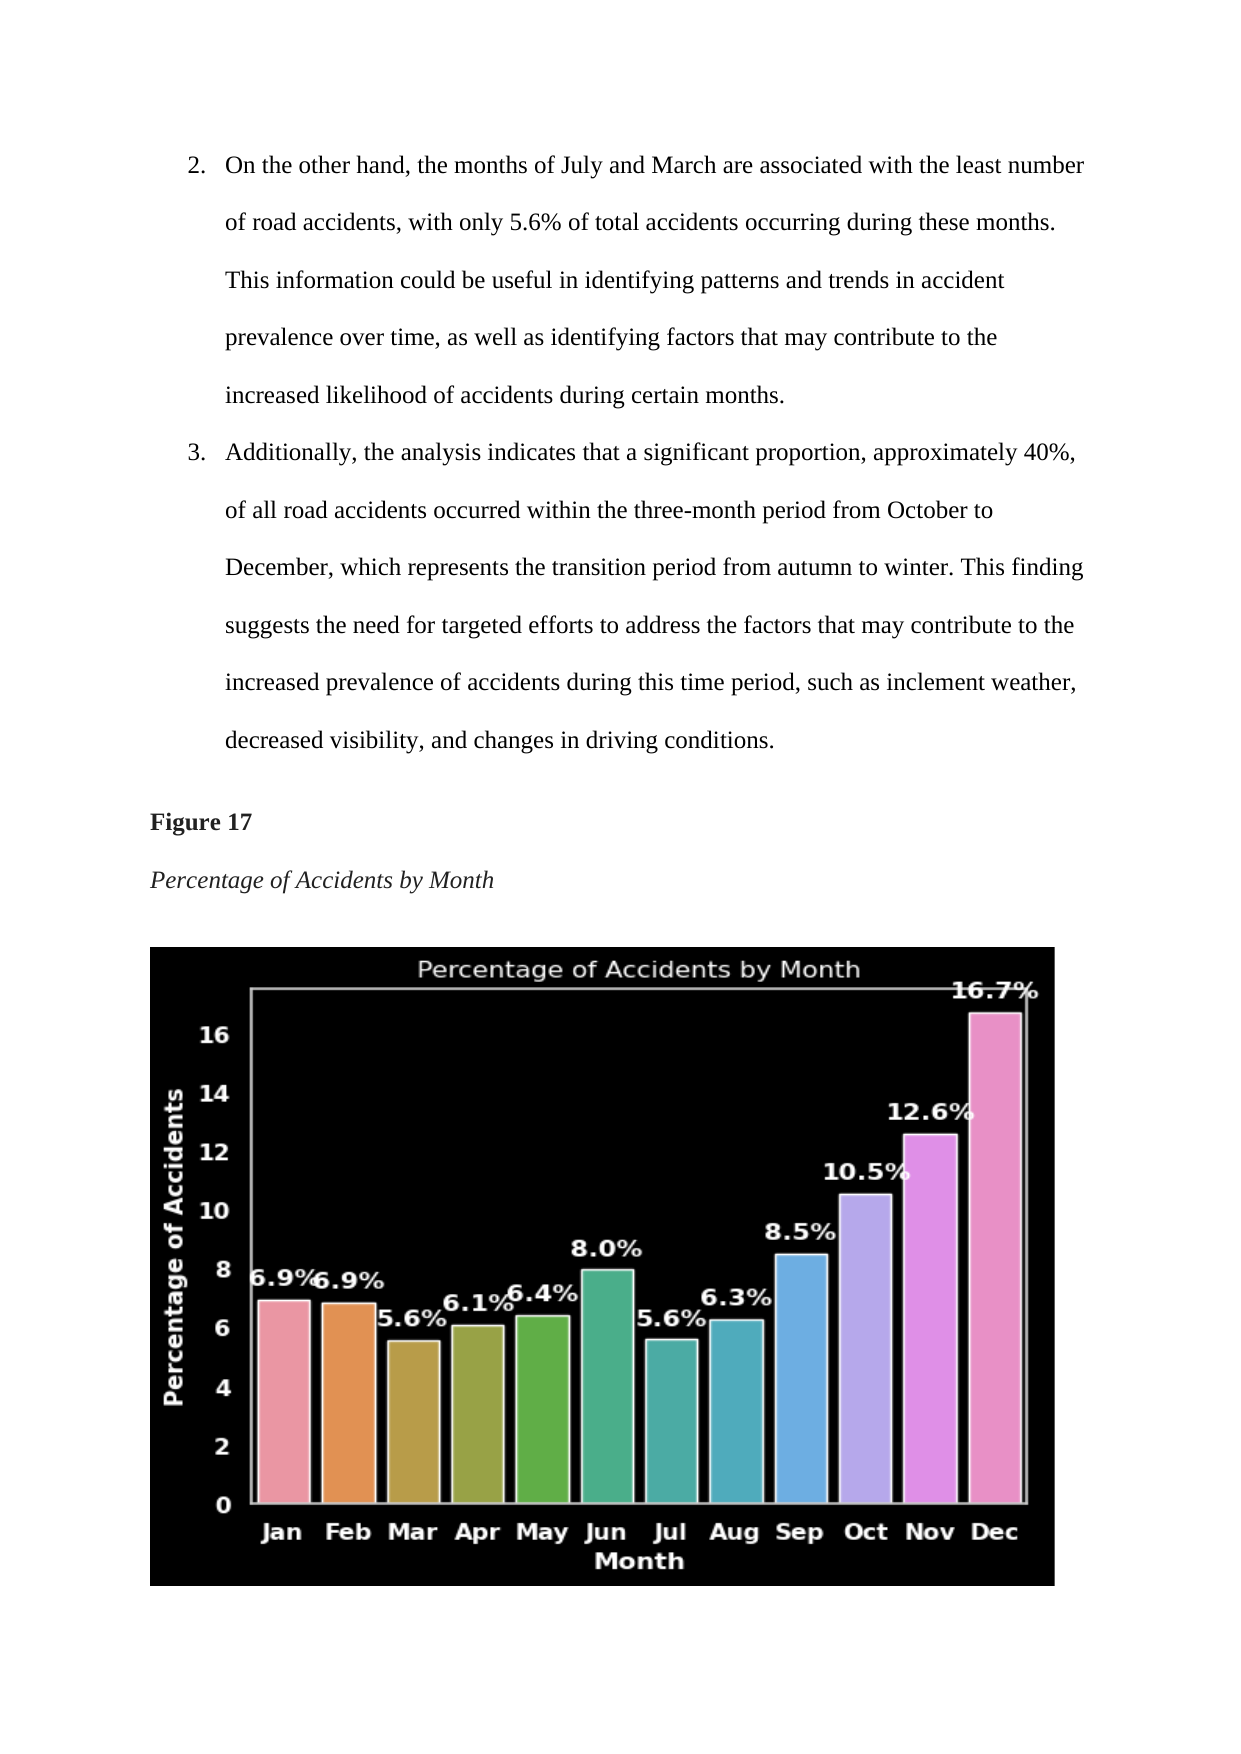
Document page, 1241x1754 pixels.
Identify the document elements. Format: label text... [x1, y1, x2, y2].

text Percentage of Accidents by Month [150, 865, 1090, 894]
list Additionally, the analysis indicates that a significant proportion, approximately 40%, of all road accidents occurred within the three-month period from October to December, which represents the transition period from autumn to winter. This finding suggests the need for targeted efforts to address the factors that may contribute to the increased prevalence of accidents during this time period, such as inclement weather, decreased visibility, and changes in driving conditions. [187, 437, 1090, 754]
picture [150, 947, 1055, 1586]
text Figure 17 [150, 807, 1090, 836]
list On the other hand, the months of July and March are associated with the least number of road accidents, with only 5.6% of total accidents occurring during these months. This information could be useful in identifying patterns and trends in accident prevalence over time, as well as identifying factors that may contribute to the increased likelihood of accidents during certain months. [187, 150, 1090, 409]
